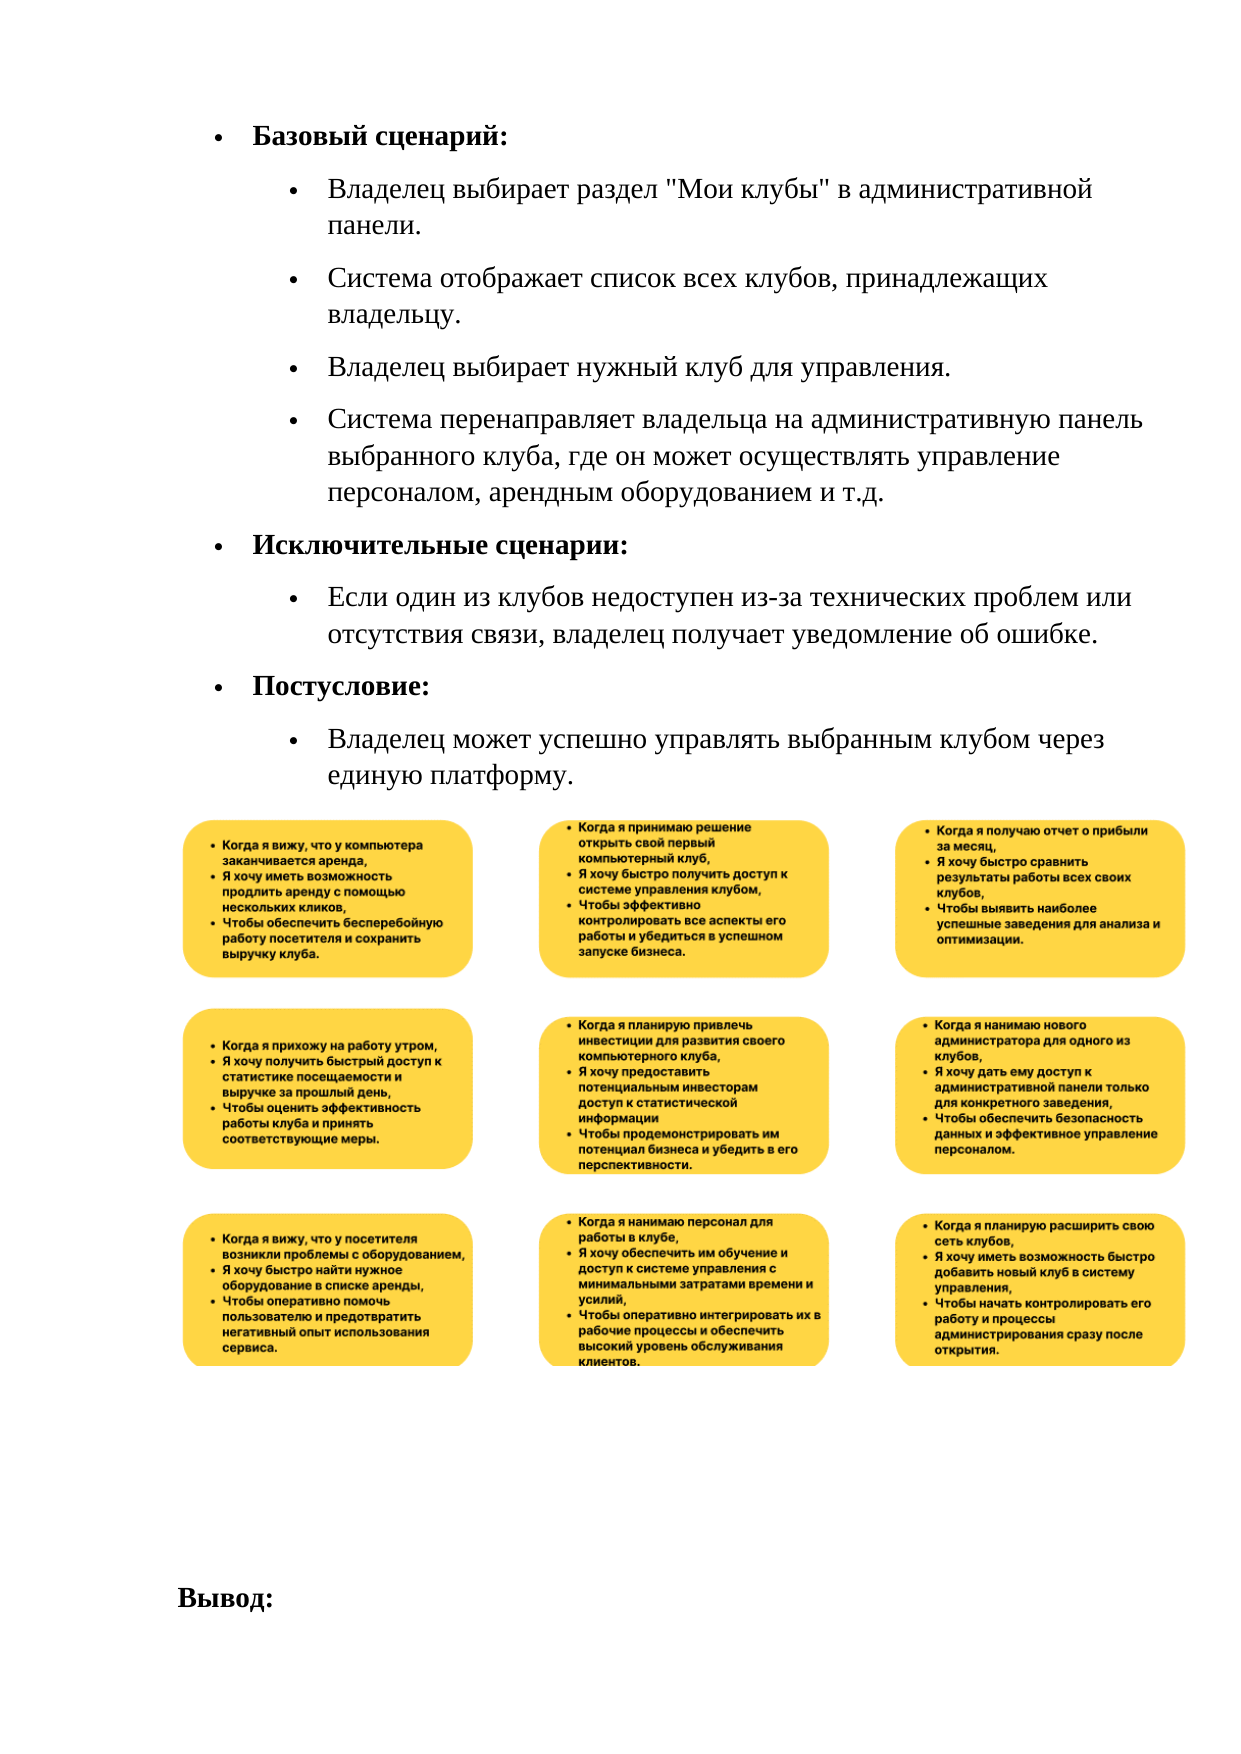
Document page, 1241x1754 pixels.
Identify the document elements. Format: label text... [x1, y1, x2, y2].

text Вывод: [177, 1580, 1152, 1613]
list Постусловие: [215, 668, 1152, 702]
list Если один из клубов недоступен из-за технических проблем или отсутствия связи, владелец получает уведомление об ошибке. [290, 579, 1152, 649]
list Владелец выбирает нужный клуб для управления. [290, 349, 1152, 382]
list Владелец выбирает раздел "Мои клубы" в административной панели. [290, 171, 1152, 241]
picture [177, 810, 1195, 1366]
list Система отображает список всех клубов, принадлежащих владельцу. [290, 260, 1152, 329]
list Базовый сценарий: [215, 118, 1152, 152]
list Система перенаправляет владельца на административную панель выбранного клуба, где он может осуществлять управление персоналом, арендным оборудованием и т.д. [290, 402, 1152, 507]
list Исключительные сценарии: [215, 527, 1152, 560]
list Владелец может успешно управлять выбранным клубом через единую платформу. [290, 721, 1152, 791]
